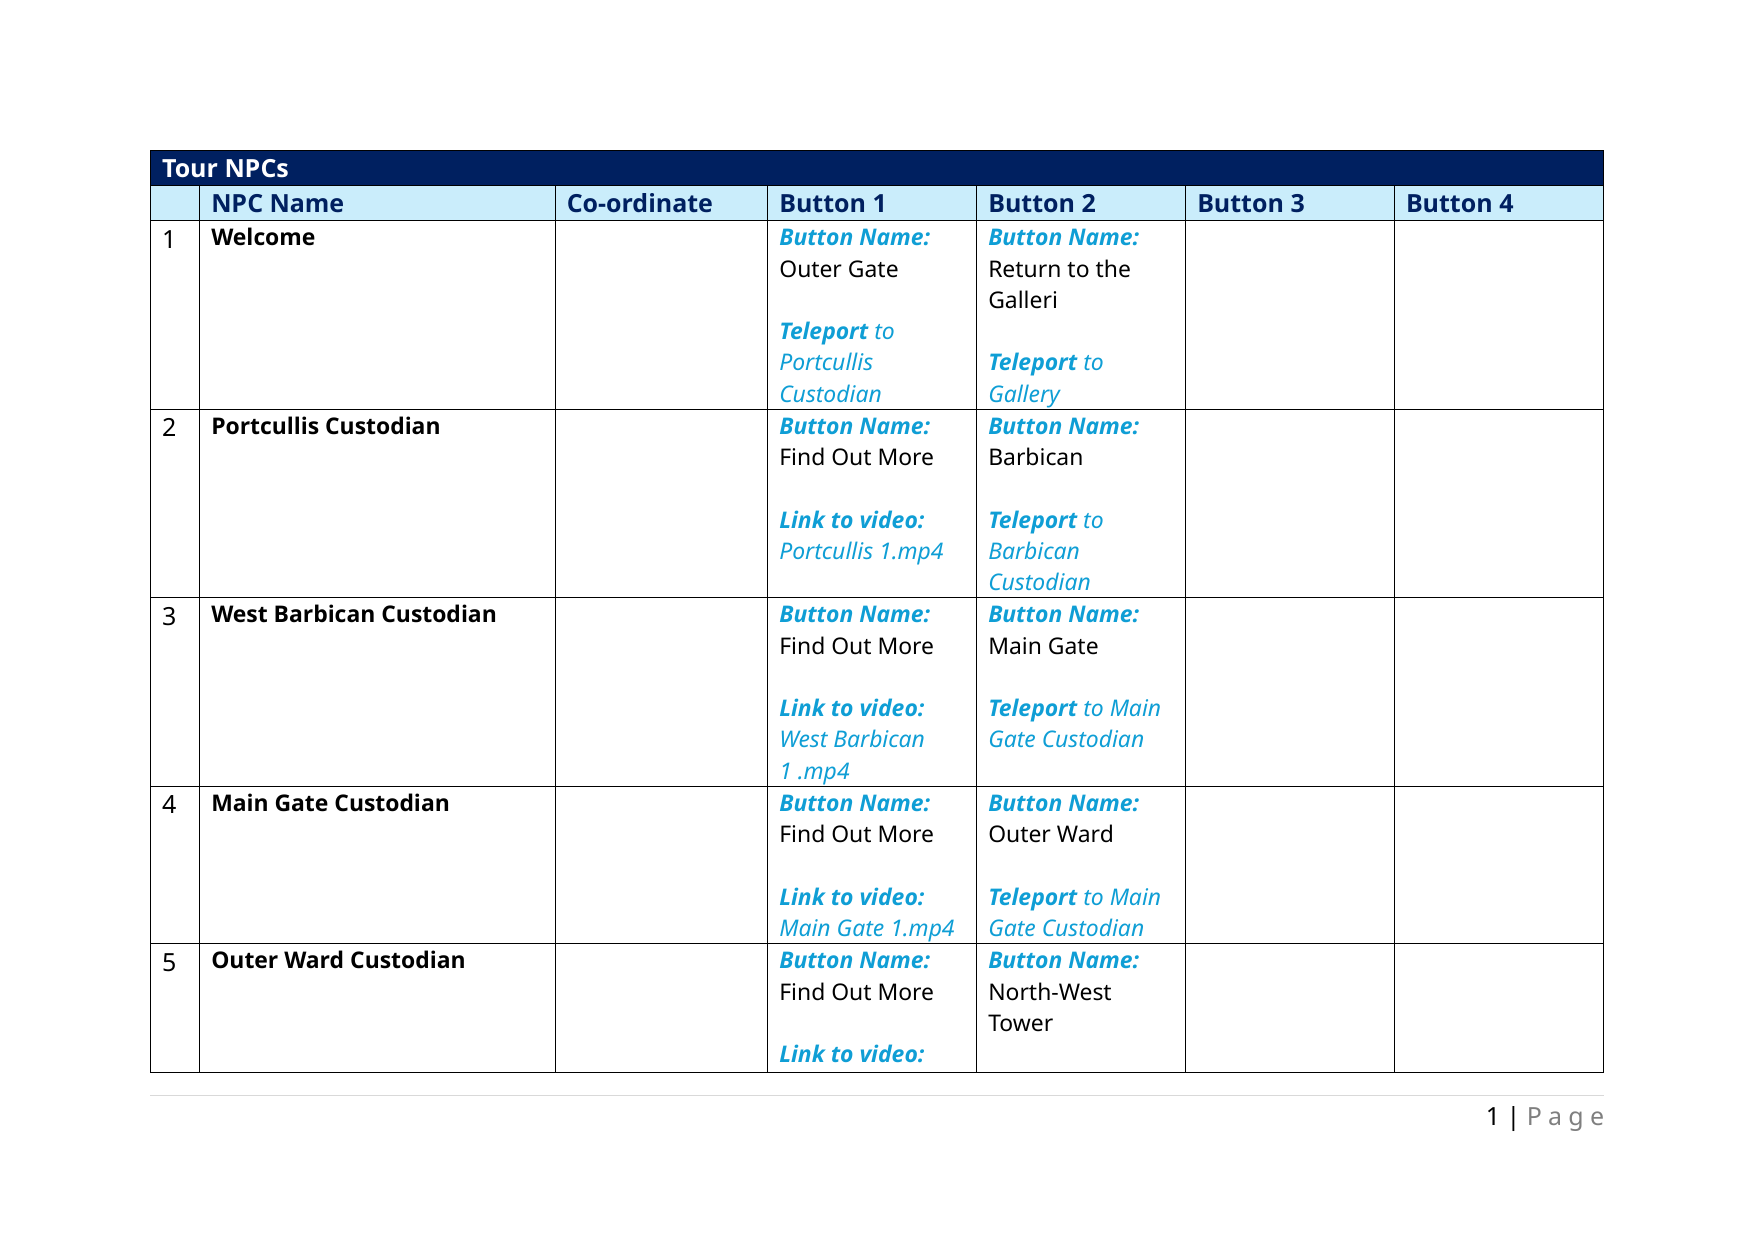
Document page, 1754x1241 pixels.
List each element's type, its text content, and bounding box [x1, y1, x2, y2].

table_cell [200, 944, 555, 1072]
table_cell [1395, 598, 1603, 786]
table_cell [1186, 598, 1394, 786]
table_cell Button Name: Outer Gate Teleport to Portcullis Custodian [768, 221, 976, 409]
table_cell Button Name: Outer Ward Teleport to Main Gate Custodian [977, 787, 1185, 943]
table_cell Button 3 [1186, 186, 1394, 220]
table_cell NPC Name [200, 186, 555, 220]
table_cell Button Name: Find Out More Link to video: Portcullis 1.mp4 [768, 410, 976, 597]
table_cell Button Name: Barbican Teleport to Barbican Custodian [977, 410, 1185, 597]
table_cell 4 [151, 787, 199, 943]
table_cell 2 [151, 410, 199, 597]
table_cell Co-ordinate [556, 186, 767, 220]
table_cell Button Name: Main Gate Teleport to Main Gate Custodian [977, 598, 1185, 786]
table_cell 5 [151, 944, 199, 1072]
table_cell [1395, 787, 1603, 943]
table_cell Button 1 [768, 186, 976, 220]
table_cell [556, 787, 767, 943]
table_cell [1395, 221, 1603, 409]
table_cell Portcullis Custodian [200, 410, 555, 597]
table_cell [1186, 944, 1394, 1072]
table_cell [977, 944, 1185, 1072]
table_cell Button Name: Return to the Galleri Teleport to Gallery [977, 221, 1185, 409]
table_cell Button Name: Find Out More Link to video: Main Gate 1.mp4 [768, 787, 976, 943]
table_cell West Barbican Custodian [200, 598, 555, 786]
table_cell 1 [151, 221, 199, 409]
table_cell [1186, 787, 1394, 943]
table_cell [1395, 944, 1603, 1072]
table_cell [768, 944, 976, 1072]
table_cell Button 2 [977, 186, 1185, 220]
table_cell [556, 221, 767, 409]
table_cell [556, 598, 767, 786]
table_cell [556, 944, 767, 1072]
table_cell [1395, 410, 1603, 597]
table_cell [556, 410, 767, 597]
table_cell Button 4 [1395, 186, 1603, 220]
table_cell [1186, 221, 1394, 409]
table_cell 3 [151, 598, 199, 786]
table_cell Welcome [200, 221, 555, 409]
table_cell [151, 186, 199, 220]
table_cell [1186, 410, 1394, 597]
table_header Tour NPCs [151, 151, 1603, 185]
table_cell Button Name: Find Out More Link to video: West Barbican 1 .mp4 [768, 598, 976, 786]
table_cell Main Gate Custodian [200, 787, 555, 943]
